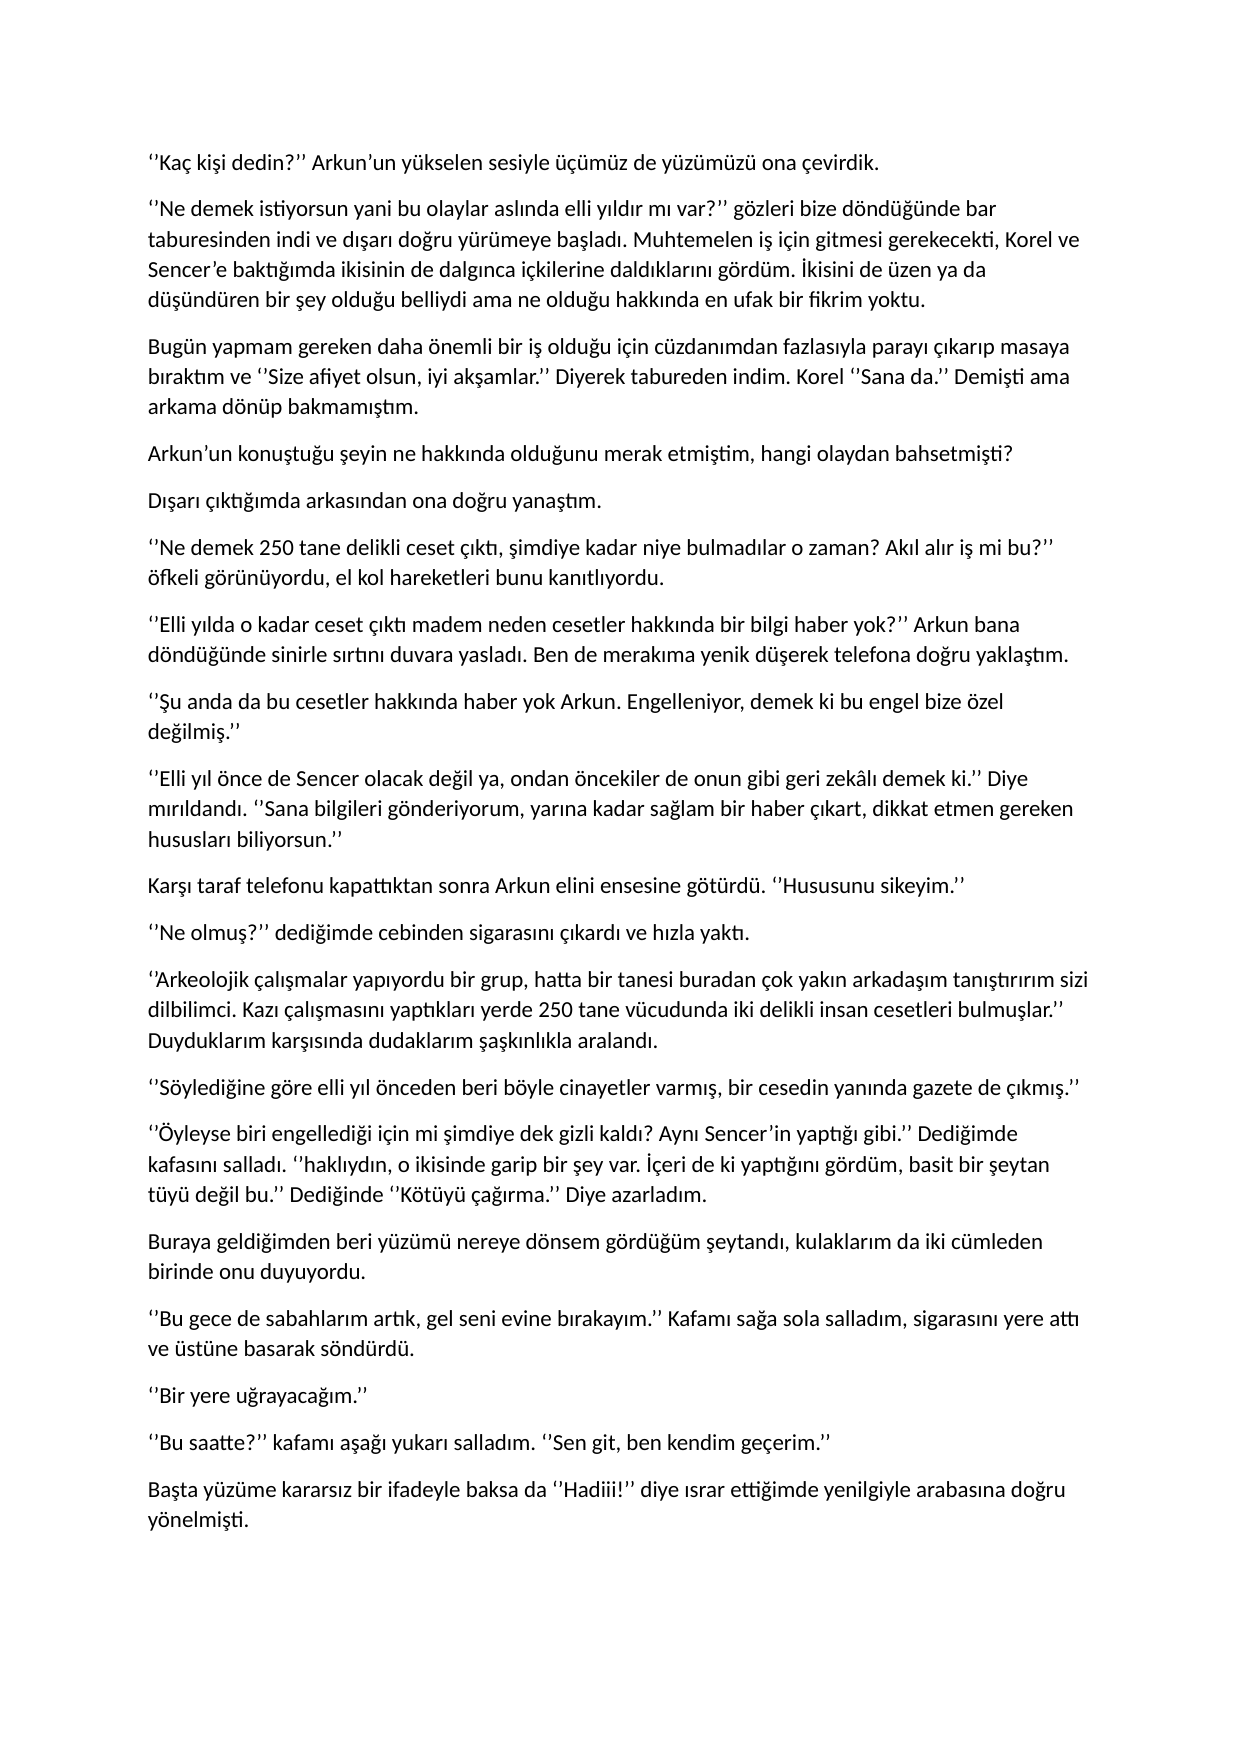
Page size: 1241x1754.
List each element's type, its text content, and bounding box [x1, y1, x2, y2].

text ‘’Bu saatte?’’ kafamı aşağı yukarı salladım. ‘’Sen git, ben kendim geçerim.’’ [148, 1428, 1093, 1456]
text ‘’Arkeolojik çalışmalar yapıyordu bir grup, hatta bir tanesi buradan çok yakın arkadaşım tanıştırırım sizi dilbilimci. Kazı çalışmasını yaptıkları yerde 250 tane vücudunda iki delikli insan cesetleri bulmuşlar.’’ Duyduklarım karşısında dudaklarım şaşkınlıkla aralandı. [148, 965, 1093, 1054]
text ‘’Ne olmuş?’’ dediğimde cebinden sigarasını çıkardı ve hızla yaktı. [148, 918, 1093, 946]
text ‘’Kaç kişi dedin?’’ Arkun’un yükselen sesiyle üçümüz de yüzümüzü ona çevirdik. [148, 148, 1093, 176]
text Arkun’un konuştuğu şeyin ne hakkında olduğunu merak etmiştim, hangi olaydan bahsetmişti? [148, 439, 1093, 467]
text ‘’Bir yere uğrayacağım.’’ [148, 1381, 1093, 1409]
text ‘’Ne demek istiyorsun yani bu olaylar aslında elli yıldır mı var?’’ gözleri bize döndüğünde bar taburesinden indi ve dışarı doğru yürümeye başladı. Muhtemelen iş için gitmesi gerekecekti, Korel ve Sencer’e baktığımda ikisinin de dalgınca içkilerine daldıklarını gördüm. İkisini de üzen ya da düşündüren bir şey olduğu belliydi ama ne olduğu hakkında en ufak bir fikrim yoktu. [148, 194, 1093, 313]
text ‘’Ne demek 250 tane delikli ceset çıktı, şimdiye kadar niye bulmadılar o zaman? Akıl alır iş mi bu?’’ öfkeli görünüyordu, el kol hareketleri bunu kanıtlıyordu. [148, 533, 1093, 591]
text ‘’Elli yılda o kadar ceset çıktı madem neden cesetler hakkında bir bilgi haber yok?’’ Arkun bana döndüğünde sinirle sırtını duvara yasladı. Ben de merakıma yenik düşerek telefona doğru yaklaştım. [148, 610, 1093, 668]
text Buraya geldiğimden beri yüzümü nereye dönsem gördüğüm şeytandı, kulaklarım da iki cümleden birinde onu duyuyordu. [148, 1227, 1093, 1285]
text ‘’Öyleyse biri engellediği için mi şimdiye dek gizli kaldı? Aynı Sencer’in yaptığı gibi.’’ Dediğimde kafasını salladı. ‘’haklıydın, o ikisinde garip bir şey var. İçeri de ki yaptığını gördüm, basit bir şeytan tüyü değil bu.’’ Dediğinde ‘’Kötüyü çağırma.’’ Diye azarladım. [148, 1119, 1093, 1208]
text Dışarı çıktığımda arkasından ona doğru yanaştım. [148, 486, 1093, 514]
text Karşı taraf telefonu kapattıktan sonra Arkun elini ensesine götürdü. ‘’Hususunu sikeyim.’’ [148, 872, 1093, 899]
text ‘’Elli yıl önce de Sencer olacak değil ya, ondan öncekiler de onun gibi geri zekâlı demek ki.’’ Diye mırıldandı. ‘’Sana bilgileri gönderiyorum, yarına kadar sağlam bir haber çıkart, dikkat etmen gereken hususları biliyorsun.’’ [148, 764, 1093, 853]
text Bugün yapmam gereken daha önemli bir iş olduğu için cüzdanımdan fazlasıyla parayı çıkarıp masaya bıraktım ve ‘’Size afiyet olsun, iyi akşamlar.’’ Diyerek tabureden indim. Korel ‘’Sana da.’’ Demişti ama arkama dönüp bakmamıştım. [148, 332, 1093, 420]
text ‘’Söylediğine göre elli yıl önceden beri böyle cinayetler varmış, bir cesedin yanında gazete de çıkmış.’’ [148, 1073, 1093, 1101]
text Başta yüzüme kararsız bir ifadeyle baksa da ‘’Hadiii!’’ diye ısrar ettiğimde yenilgiyle arabasına doğru yönelmişti. [148, 1475, 1093, 1533]
text ‘’Bu gece de sabahlarım artık, gel seni evine bırakayım.’’ Kafamı sağa sola salladım, sigarasını yere attı ve üstüne basarak söndürdü. [148, 1304, 1093, 1362]
text ‘’Şu anda da bu cesetler hakkında haber yok Arkun. Engelleniyor, demek ki bu engel bize özel değilmiş.’’ [148, 687, 1093, 745]
